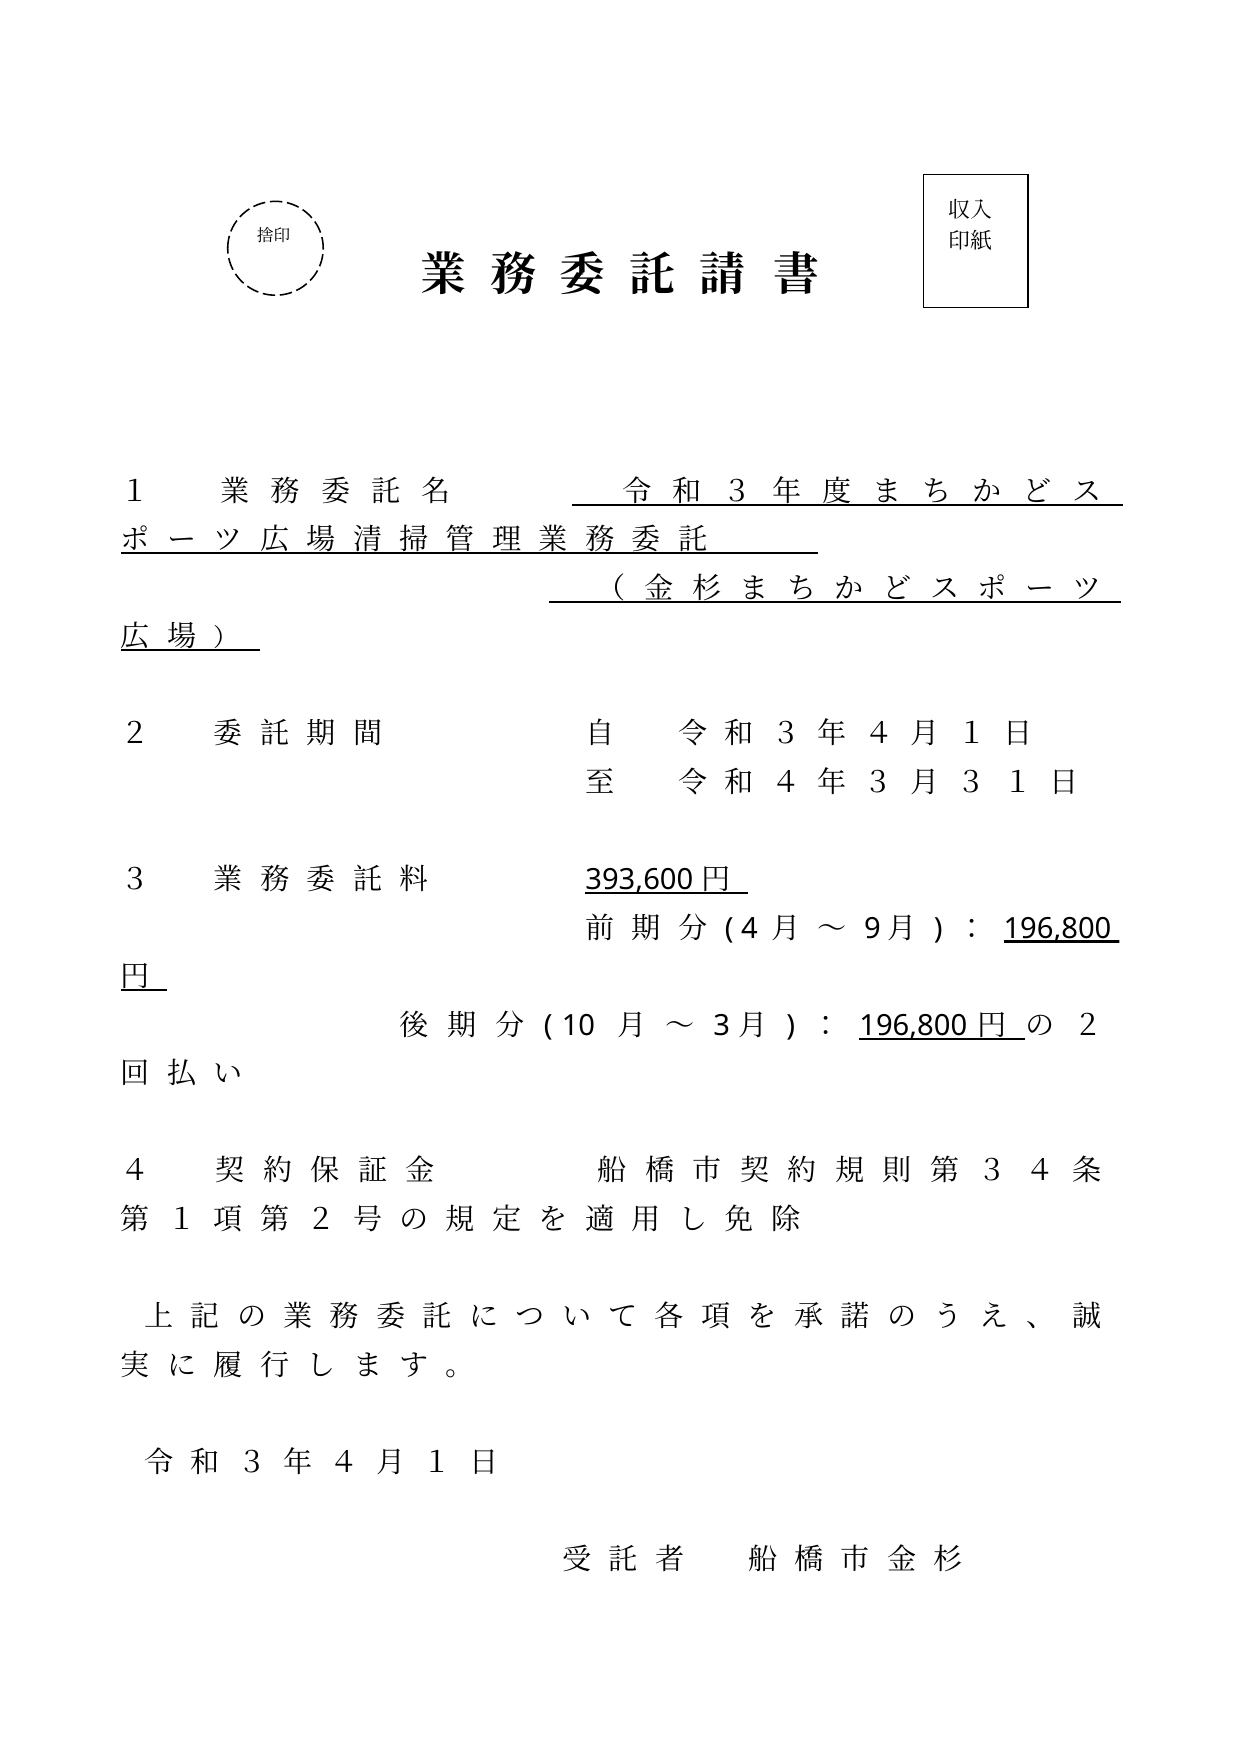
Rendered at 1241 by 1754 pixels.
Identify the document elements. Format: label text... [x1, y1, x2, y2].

text ３ 業務委託料 393,600円 [121, 853, 1119, 901]
text （金杉まちかどスポーツ広場） [121, 561, 1119, 658]
text 受託者 船橋市金杉 [121, 1532, 1119, 1581]
text 上記の業務委託について各項を承諾のうえ、誠実に履行します。 [121, 1289, 1119, 1387]
text 後期分( 10月～3月)：196,800円の２回払い [121, 998, 1119, 1095]
text 業務委託請書 [121, 222, 1119, 319]
text １ 業務委託名 令和３年度まちかどスポーツ広場清掃管理業務委託 [121, 464, 1119, 561]
text 令和３年４月１日 [121, 1435, 1119, 1484]
text ２ 委託期間 自 令和３年４月１日 [121, 707, 1119, 756]
text ４ 契約保証金 船橋市契約規則第３４条第１項第２号の規定を適用し免除 [121, 1144, 1119, 1241]
text 前期分( 4月～9月) ：196,800円 [121, 901, 1119, 998]
text 至 令和４年３月３１日 [121, 756, 1119, 804]
